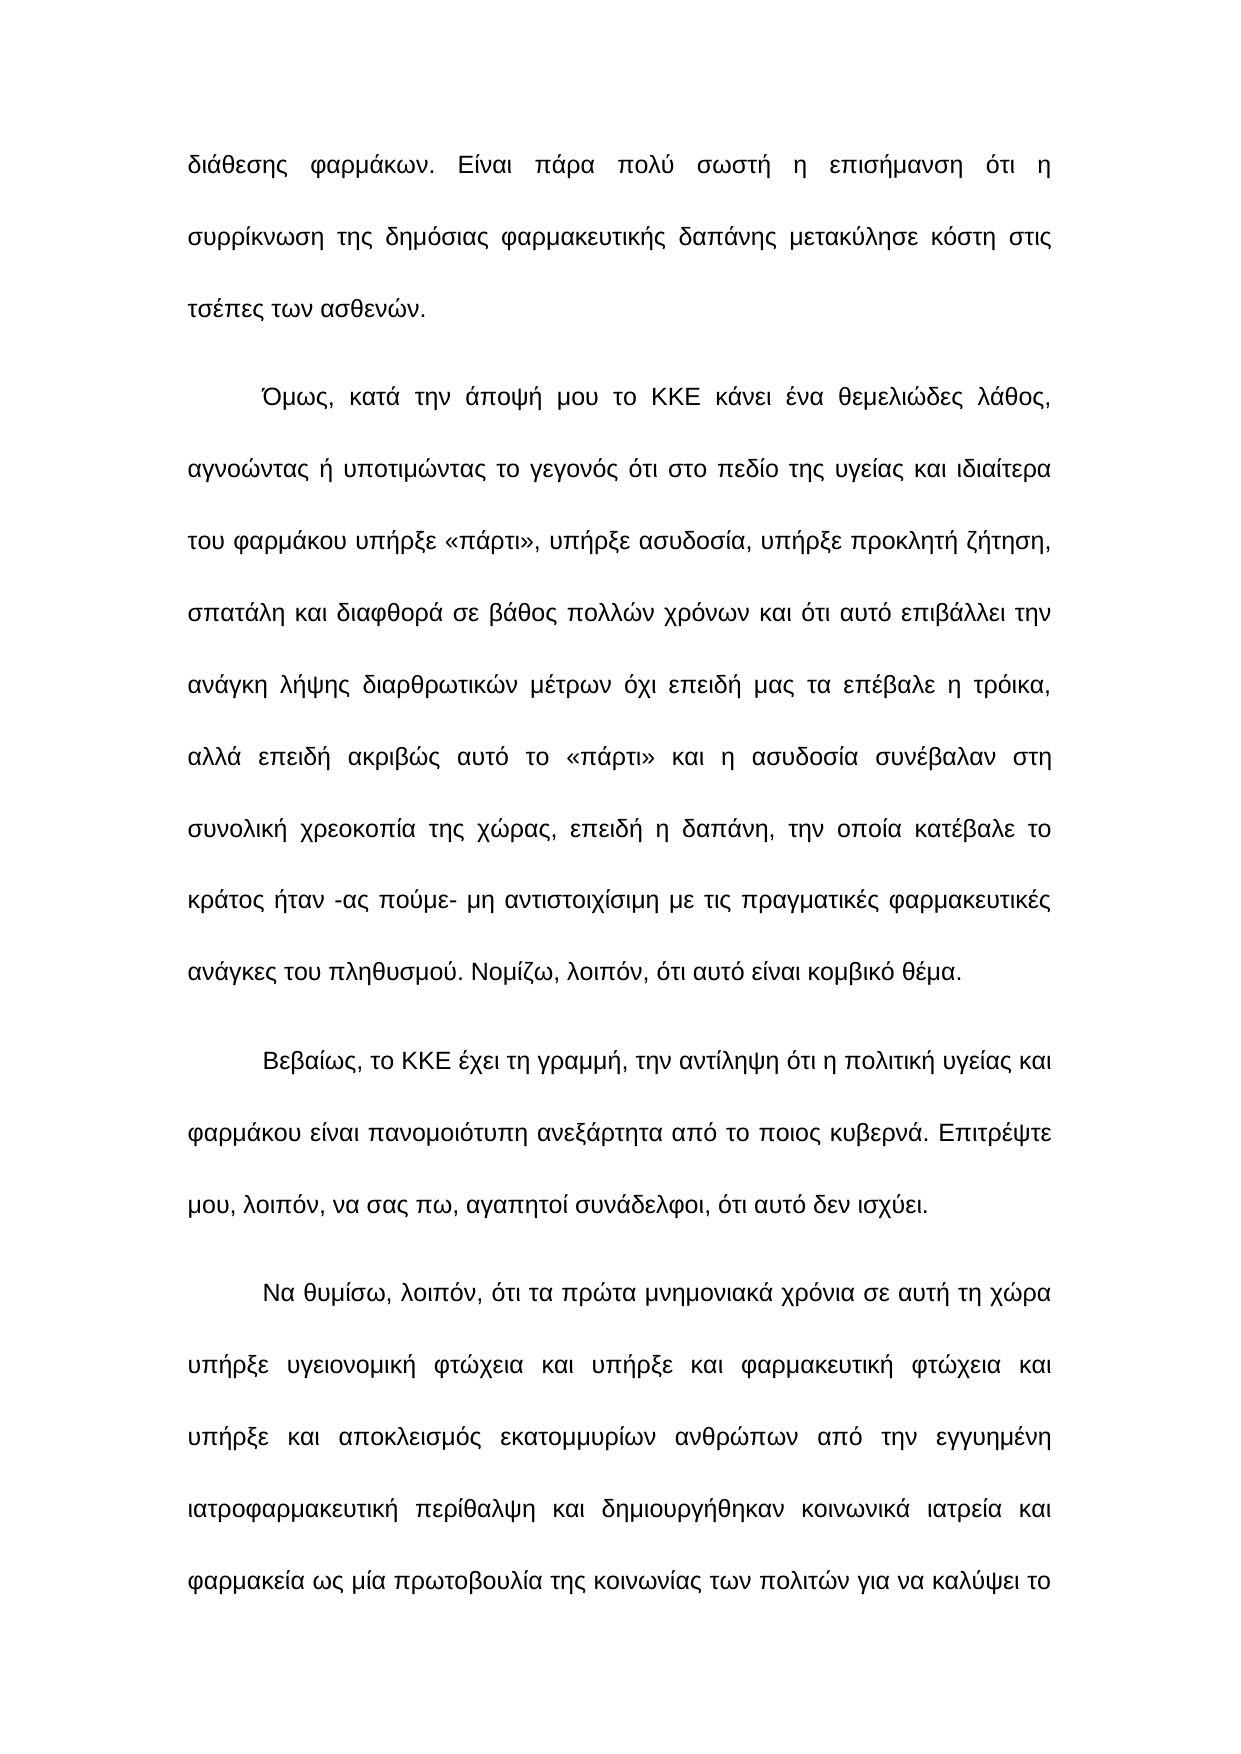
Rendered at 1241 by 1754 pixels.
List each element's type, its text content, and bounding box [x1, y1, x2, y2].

text Βεβαίως, το ΚΚΕ έχει τη γραμμή, την αντίληψη ότι η πολιτική υγείας και φαρμάκου είναι πανομοιότυπη ανεξάρτητα από το ποιος κυβερνά. Επιτρέψτε μου, λοιπόν, να σας πω, αγαπητοί συνάδελφοι, ότι αυτό δεν ισχύει. [187, 1046, 1053, 1218]
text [187, 1278, 1053, 1594]
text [187, 150, 1053, 322]
text Όμως, κατά την άποψή μου το ΚΚΕ κάνει ένα θεμελιώδες λάθος, αγνοώντας ή υποτιμώντας το γεγονός ότι στο πεδίο της υγείας και ιδιαίτερα του φαρμάκου υπήρξε «πάρτι», υπήρξε ασυδοσία, υπήρξε προκλητή ζήτηση, σπατάλη και διαφθορά σε βάθος πολλών χρόνων και ότι αυτό επιβάλλει την ανάγκη λήψης διαρθρωτικών μέτρων όχι επειδή μας τα επέβαλε η τρόικα, αλλά επειδή ακριβώς αυτό το «πάρτι» και η ασυδοσία συνέβαλαν στη συνολική χρεοκοπία της χώρας, επειδή η δαπάνη, την οποία κατέβαλε το κράτος ήταν -ας πούμε- μη αντιστοιχίσιμη με τις πραγματικές φαρμακευτικές ανάγκες του πληθυσμού. Νομίζω, λοιπόν, ότι αυτό είναι κομβικό θέμα. [187, 382, 1053, 986]
